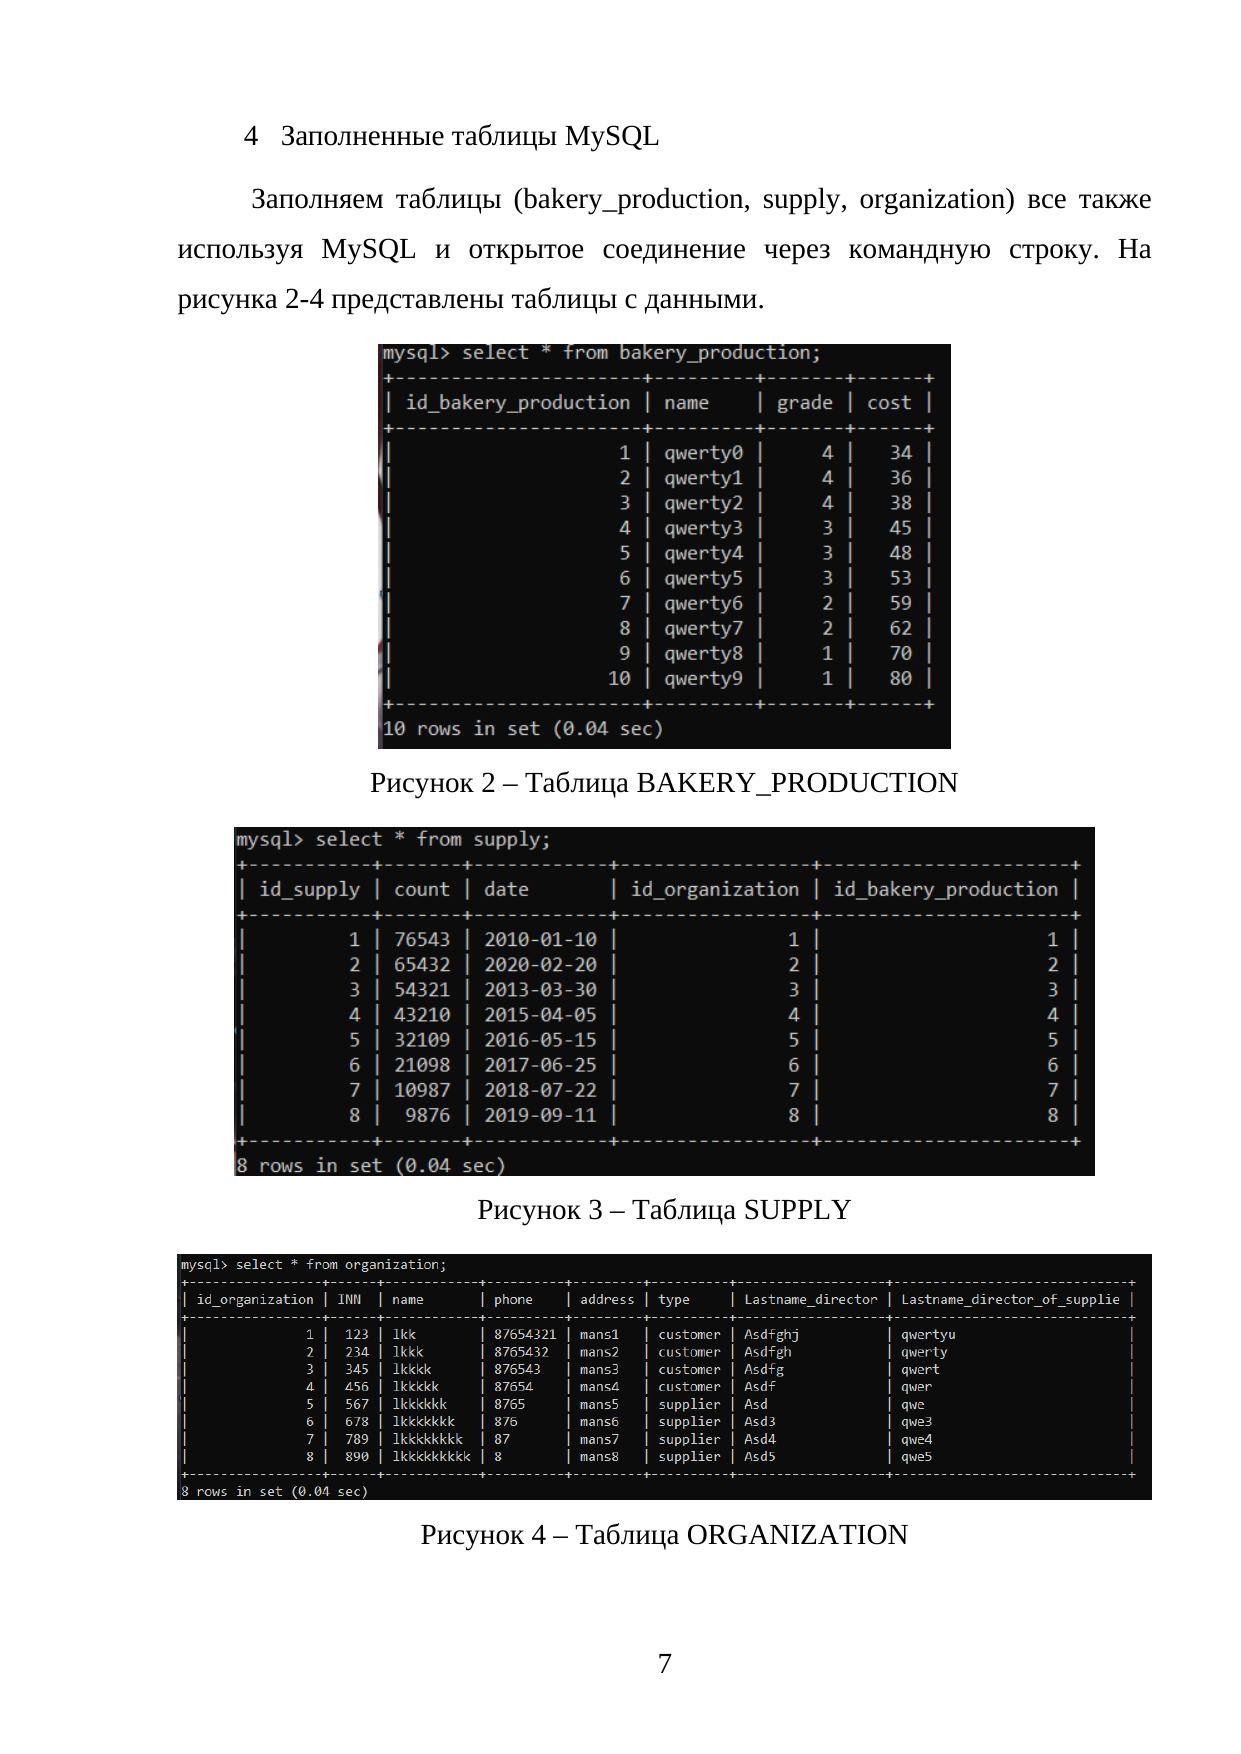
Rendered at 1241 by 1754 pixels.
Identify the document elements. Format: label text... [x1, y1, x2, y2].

picture [177, 1254, 1152, 1500]
text Заполняем таблицы (bakery_production, supply, organization) все также используя MySQL и открытое соединение через командную строку. На рисунка 2-4 представлены таблицы с данными. [177, 181, 1152, 315]
picture [234, 827, 1095, 1176]
picture [378, 344, 951, 749]
text Заполненные таблицы MySQL [207, 118, 1152, 152]
text Рисунок 4 – Таблица ORGANIZATION [177, 1500, 1152, 1550]
